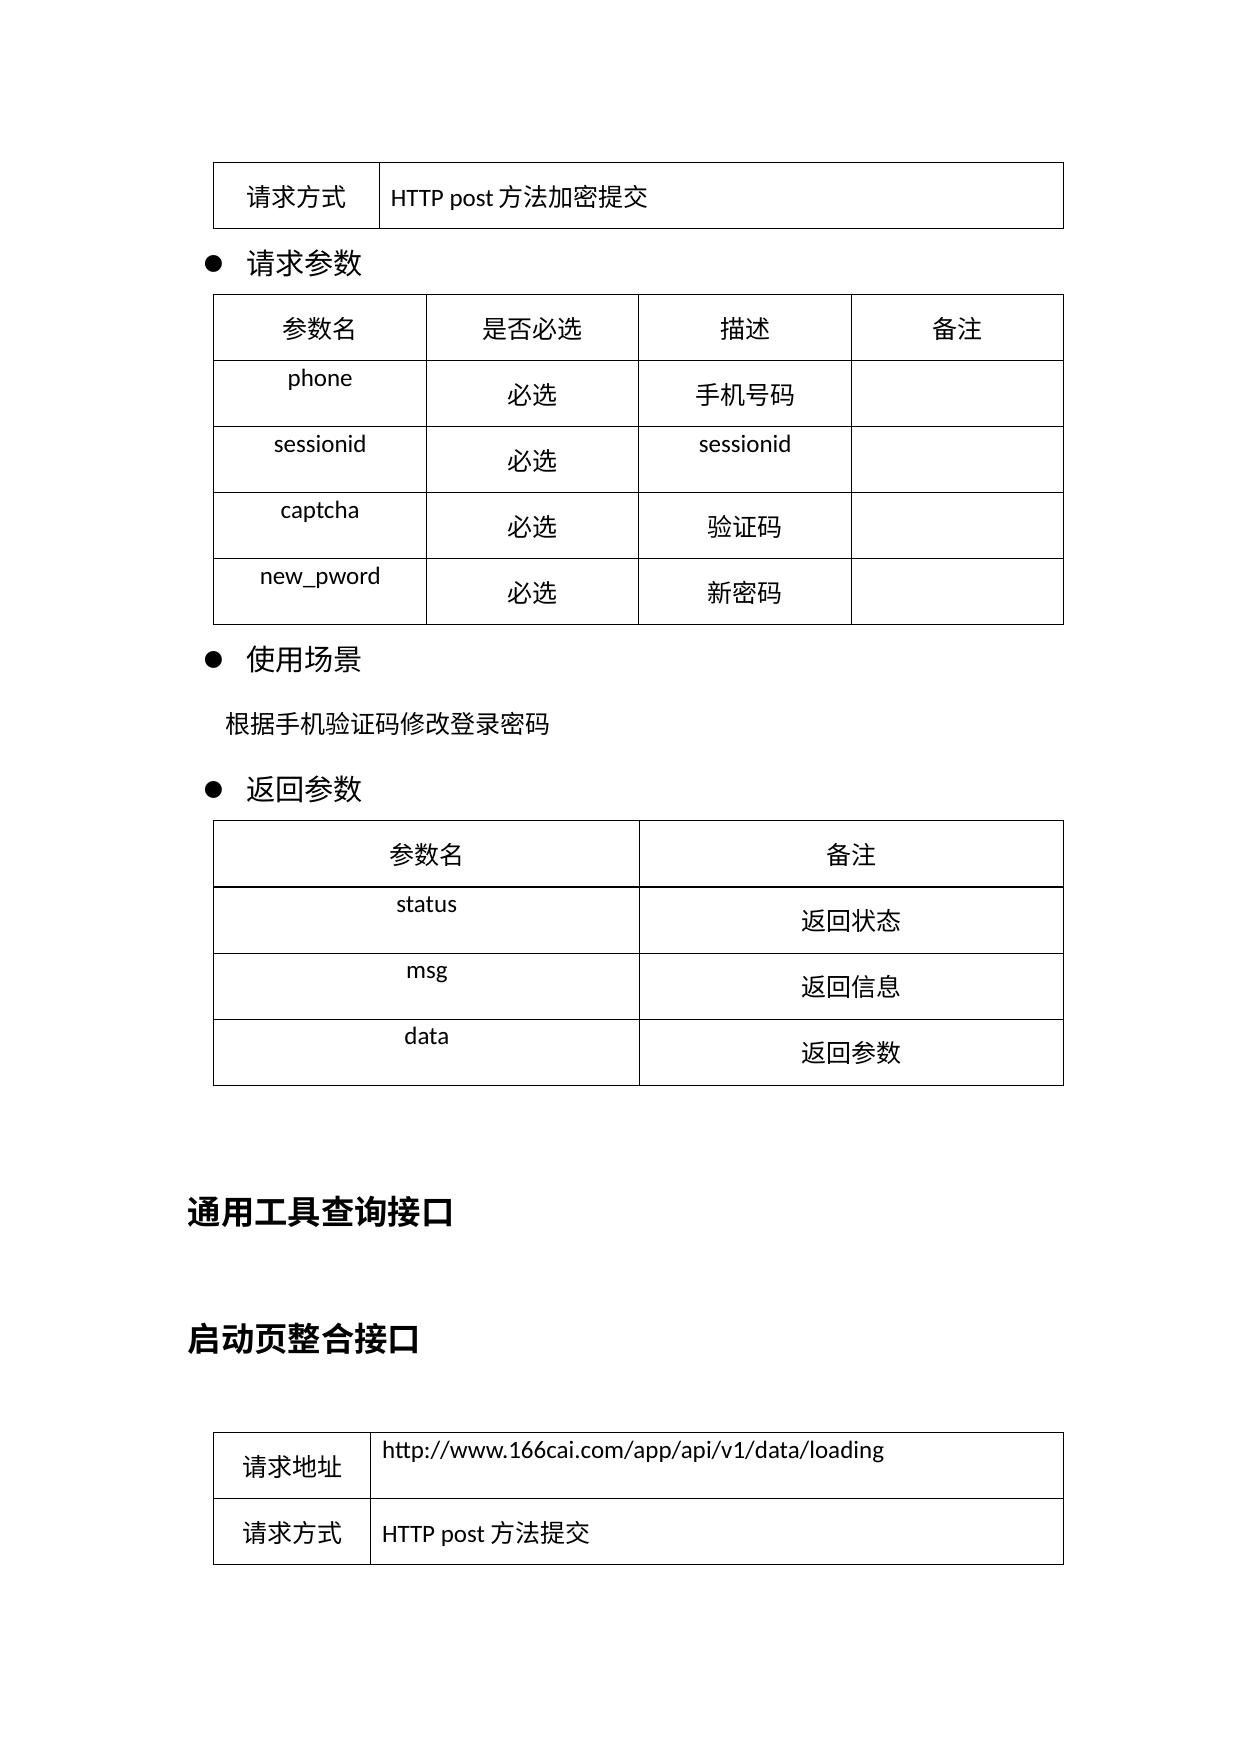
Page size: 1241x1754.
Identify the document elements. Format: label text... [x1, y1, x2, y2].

table_header 参数名 [214, 821, 639, 886]
table_cell 必选 [427, 427, 638, 492]
table_cell 新密码 [639, 559, 851, 624]
table_cell HTTP post方法加密提交 [380, 163, 1063, 228]
table_cell 手机号码 [639, 361, 851, 426]
table_cell 请求方式 [214, 163, 379, 228]
table_header 是否必选 [427, 295, 638, 360]
table_cell phone [214, 361, 426, 426]
table_cell captcha [214, 493, 426, 558]
table_header 备注 [640, 821, 1063, 886]
subtitle 通用工具查询接口 [187, 1178, 1053, 1243]
list 根据手机验证码修改登录密码 [225, 690, 1053, 755]
table_cell 必选 [427, 493, 638, 558]
table_cell 必选 [427, 361, 638, 426]
table_header 请求地址 [214, 1433, 370, 1498]
list 请求参数 [202, 229, 1053, 294]
table_cell 请求方式 [214, 1499, 370, 1564]
table_cell msg [214, 954, 639, 1018]
table_cell 返回信息 [640, 954, 1063, 1018]
table_cell 返回参数 [640, 1020, 1063, 1084]
table_header 描述 [639, 295, 851, 360]
table_header http://www.166cai.com/app/api/v1/data/loading [371, 1433, 1063, 1498]
table_cell [852, 559, 1063, 624]
table_cell [852, 493, 1063, 558]
table_cell data [214, 1020, 639, 1084]
table_cell sessionid [214, 427, 426, 492]
table_cell 必选 [427, 559, 638, 624]
table_cell sessionid [639, 427, 851, 492]
table_cell [852, 427, 1063, 492]
table_cell [852, 361, 1063, 426]
list 使用场景 [202, 625, 1053, 690]
table_cell status [214, 888, 639, 952]
list 返回参数 [202, 755, 1053, 820]
table_cell new_pword [214, 559, 426, 624]
table_cell 返回状态 [640, 888, 1063, 952]
subtitle 启动页整合接口 [187, 1305, 1053, 1370]
table_header 参数名 [214, 295, 426, 360]
table_header 备注 [852, 295, 1063, 360]
table_cell 验证码 [639, 493, 851, 558]
table_cell HTTP post方法提交 [371, 1499, 1063, 1564]
